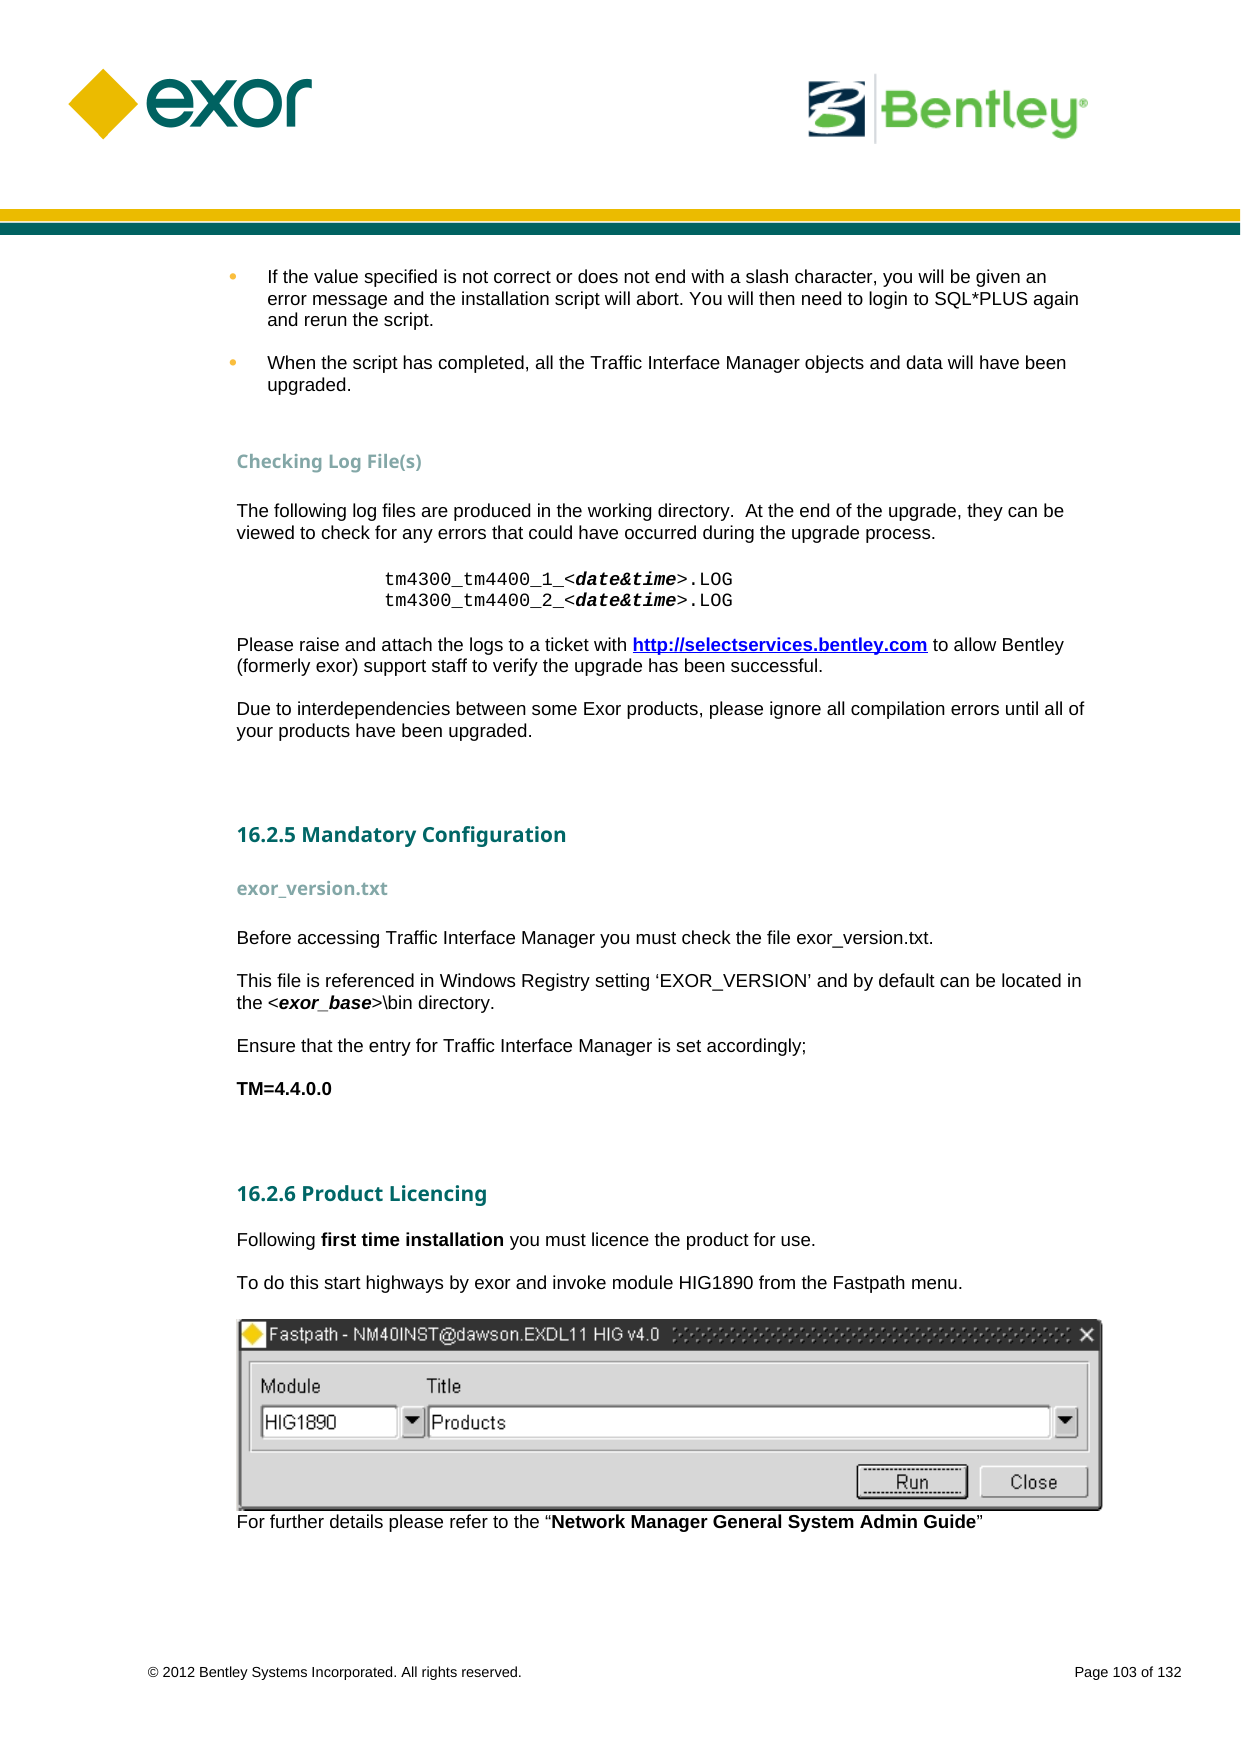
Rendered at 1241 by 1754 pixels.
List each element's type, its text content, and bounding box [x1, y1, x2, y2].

list When the script has completed, all the Traffic Interface Manager objects and data will have been upgraded. [229, 352, 1088, 395]
text This file is referenced in Windows Registry setting ‘EXOR_VERSION’ and by default can be located in the <exor_base>\bin directory. [236, 970, 1088, 1013]
text Please raise and attach the logs to a ticket with http://selectservices.bentley.com to allow Bentley (formerly exor) support staff to verify the upgrade has been successful. [236, 633, 1088, 677]
text To do this start highways by exor and invoke module HIG1890 from the Fastpath menu. [236, 1272, 1088, 1293]
picture [0, 0, 1241, 236]
subtitle Product Licencing [236, 1179, 1088, 1207]
subtitle Mandatory Configuration [236, 820, 1088, 849]
subtitle exor_version.txt [236, 875, 1088, 901]
text The following log files are produced in the working directory. At the end of the upgrade, they can be viewed to check for any errors that could have occurred during the upgrade process. [236, 500, 1088, 543]
list If the value specified is not correct or does not end with a slash character, you will be given an error message and the installation script will abort. You will then need to login to SQL*PLUS again and rerun the script. [229, 266, 1088, 331]
text For further details please refer to the “Network Manager General System Admin Guide” [236, 1511, 1088, 1532]
text tm4300_tm4400_1_<date&time>.LOG [384, 569, 1088, 591]
subtitle Checking Log File(s) [236, 448, 1088, 474]
text Due to interdependencies between some Exor products, please ignore all compilation errors until all of your products have been upgraded. [236, 698, 1088, 741]
text Before accessing Traffic Interface Manager you must check the file exor_version.txt. [236, 927, 1088, 949]
text TM=4.4.0.0 [236, 1078, 1088, 1099]
text tm4300_tm4400_2_<date&time>.LOG [384, 591, 1088, 612]
picture [236, 1319, 1103, 1511]
text Following first time installation you must licence the product for use. [236, 1229, 1088, 1250]
text Ensure that the entry for Traffic Interface Manager is set accordingly; [236, 1035, 1088, 1056]
